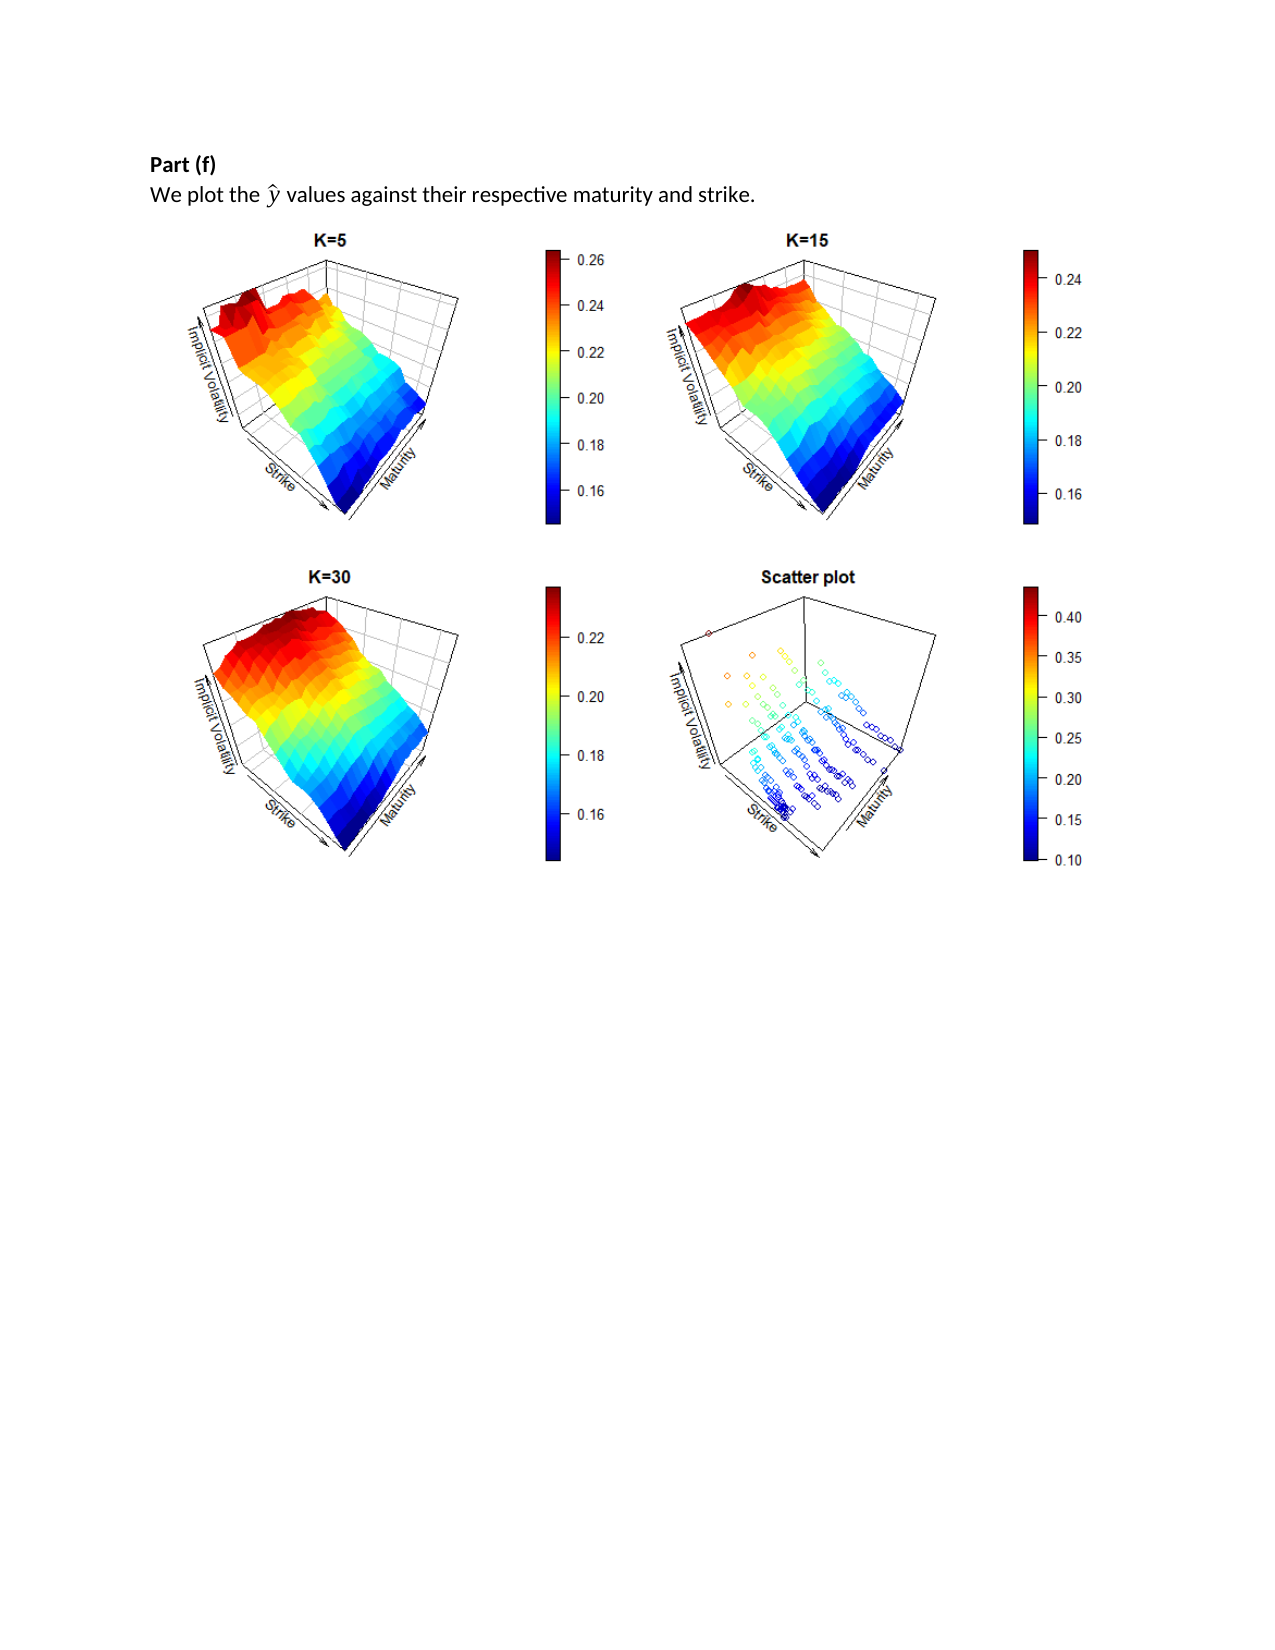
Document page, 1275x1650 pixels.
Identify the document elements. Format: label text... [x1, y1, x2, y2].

picture [182, 227, 1093, 871]
text Part (f) [150, 150, 1125, 178]
text We plot the values against their respective maturity and strike. [150, 180, 1125, 208]
